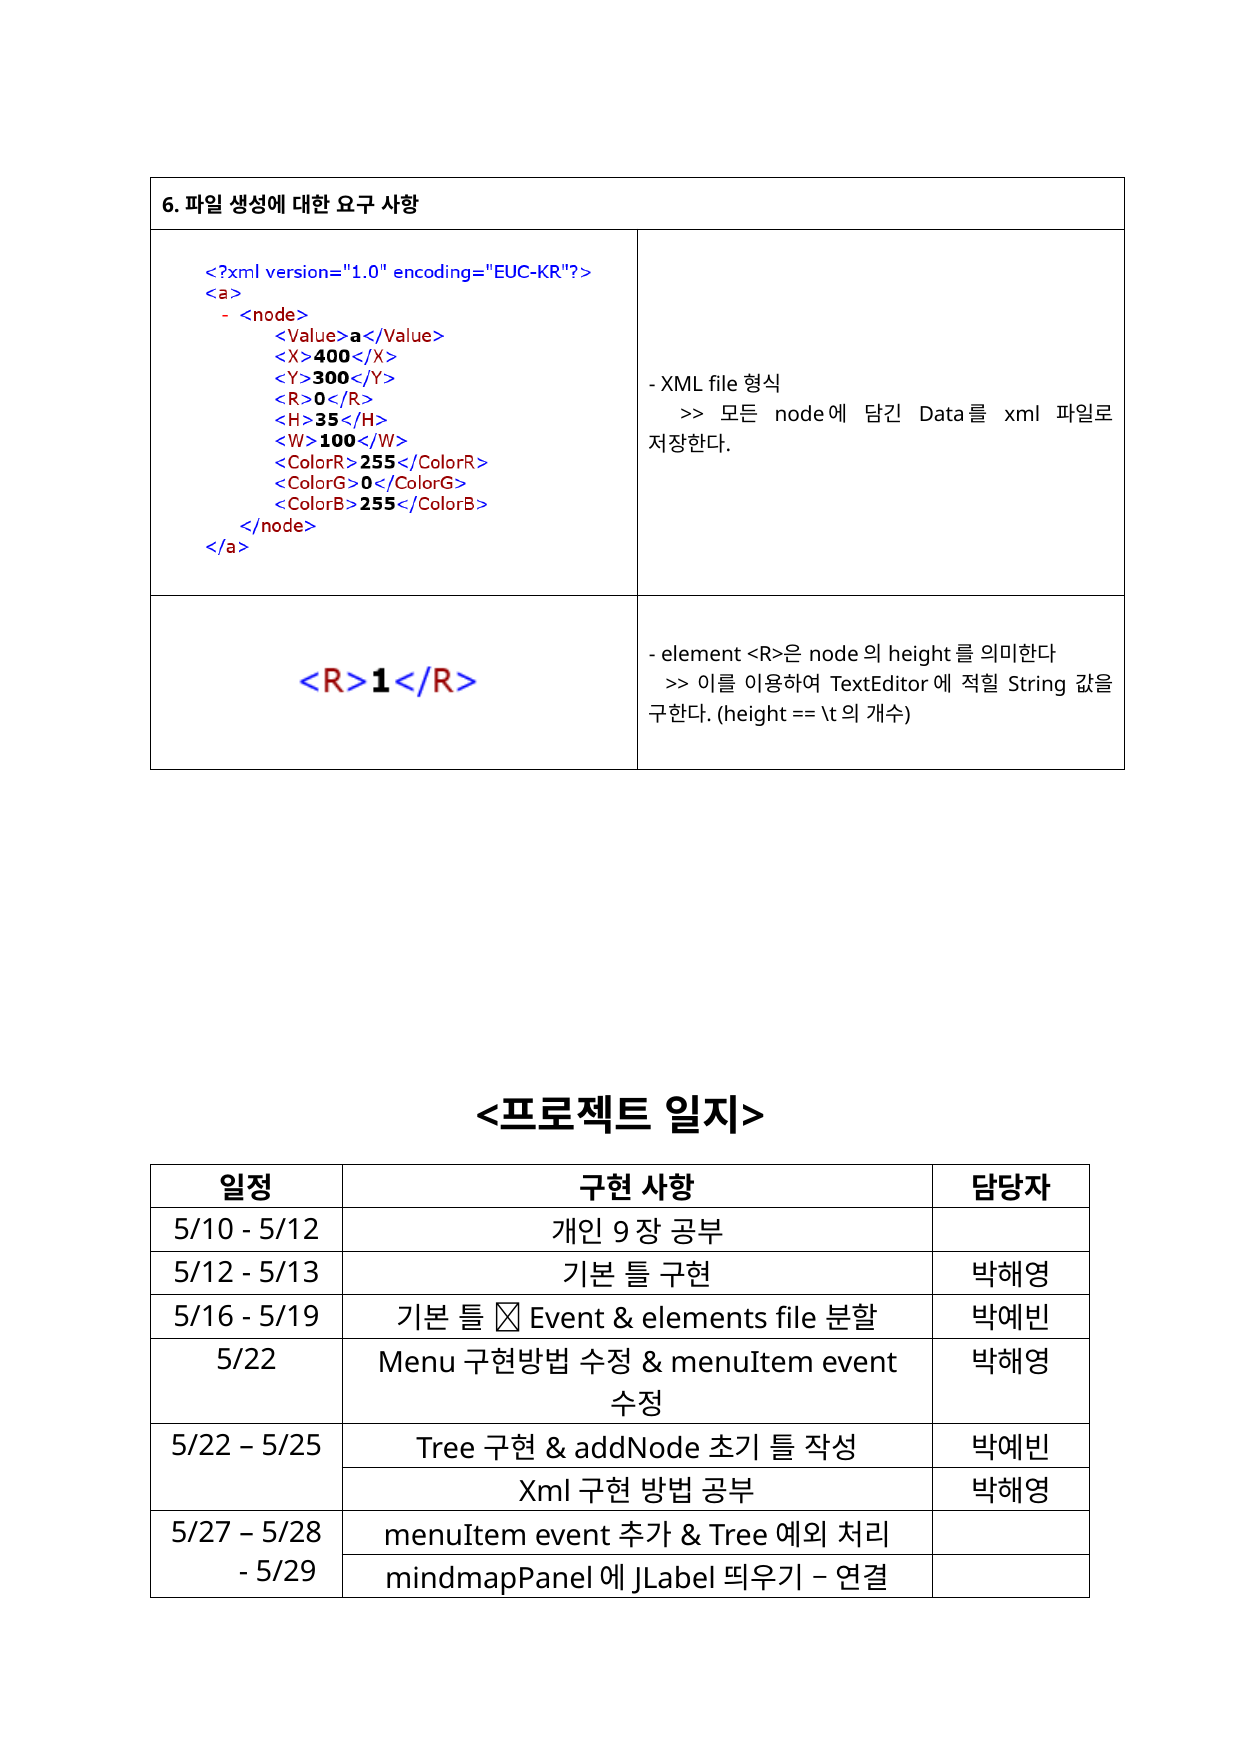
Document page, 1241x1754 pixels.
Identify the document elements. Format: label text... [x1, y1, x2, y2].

table_cell 기본 틀 구현 [343, 1252, 932, 1294]
table_cell 개인 9장 공부 [343, 1208, 932, 1251]
table_cell - XML file 형식 >> 모든 node에 담긴 Data를 xml 파일로 저장한다. [638, 230, 1124, 595]
table_header 일정 [151, 1165, 342, 1207]
table_cell 박예빈 [933, 1424, 1089, 1467]
table_cell [151, 230, 637, 595]
table_cell [933, 1511, 1089, 1553]
table_cell 5/12 - 5/13 [151, 1252, 342, 1294]
table_cell Menu 구현방법 수정 & menuItem event 수정 [343, 1339, 932, 1423]
table_header 담당자 [933, 1165, 1089, 1207]
table_cell menuItem event 추가 & Tree 예외 처리 [343, 1511, 932, 1553]
table_cell 기본 틀 Event & elements file 분할 [343, 1295, 932, 1337]
table_cell - element <R>은 node의 height를 의미한다 >> 이를 이용하여 TextEditor에 적힐 String 값을 구한다. (height == \t의 개수) [638, 596, 1124, 769]
table_cell 박해영 [933, 1252, 1089, 1294]
table_cell 박해영 [933, 1339, 1089, 1423]
table_header 구현 사항 [343, 1165, 932, 1207]
table_cell [933, 1208, 1089, 1251]
table_cell 5/16 - 5/19 [151, 1295, 342, 1337]
table_cell 박예빈 [933, 1295, 1089, 1337]
picture [289, 663, 499, 702]
table_cell 5/22 [151, 1339, 342, 1423]
picture [194, 258, 594, 567]
table_cell 5/10 - 5/12 [151, 1208, 342, 1251]
table_cell 5/22 – 5/25 [151, 1424, 342, 1510]
text <프로젝트 일지> [150, 1082, 1090, 1142]
table_cell 5/27 – 5/28 - 5/29 [151, 1511, 342, 1597]
table_cell mindmapPanel에 JLabel 띄우기 – 연결 [343, 1555, 932, 1597]
table_cell Xml 구현 방법 공부 [343, 1468, 932, 1510]
table_cell 6. 파일 생성에 대한 요구 사항 [151, 178, 1124, 228]
table_cell Tree 구현 & addNode 초기 틀 작성 [343, 1424, 932, 1467]
table_cell 박해영 [933, 1468, 1089, 1510]
table_cell [151, 596, 637, 769]
table_cell [933, 1555, 1089, 1597]
